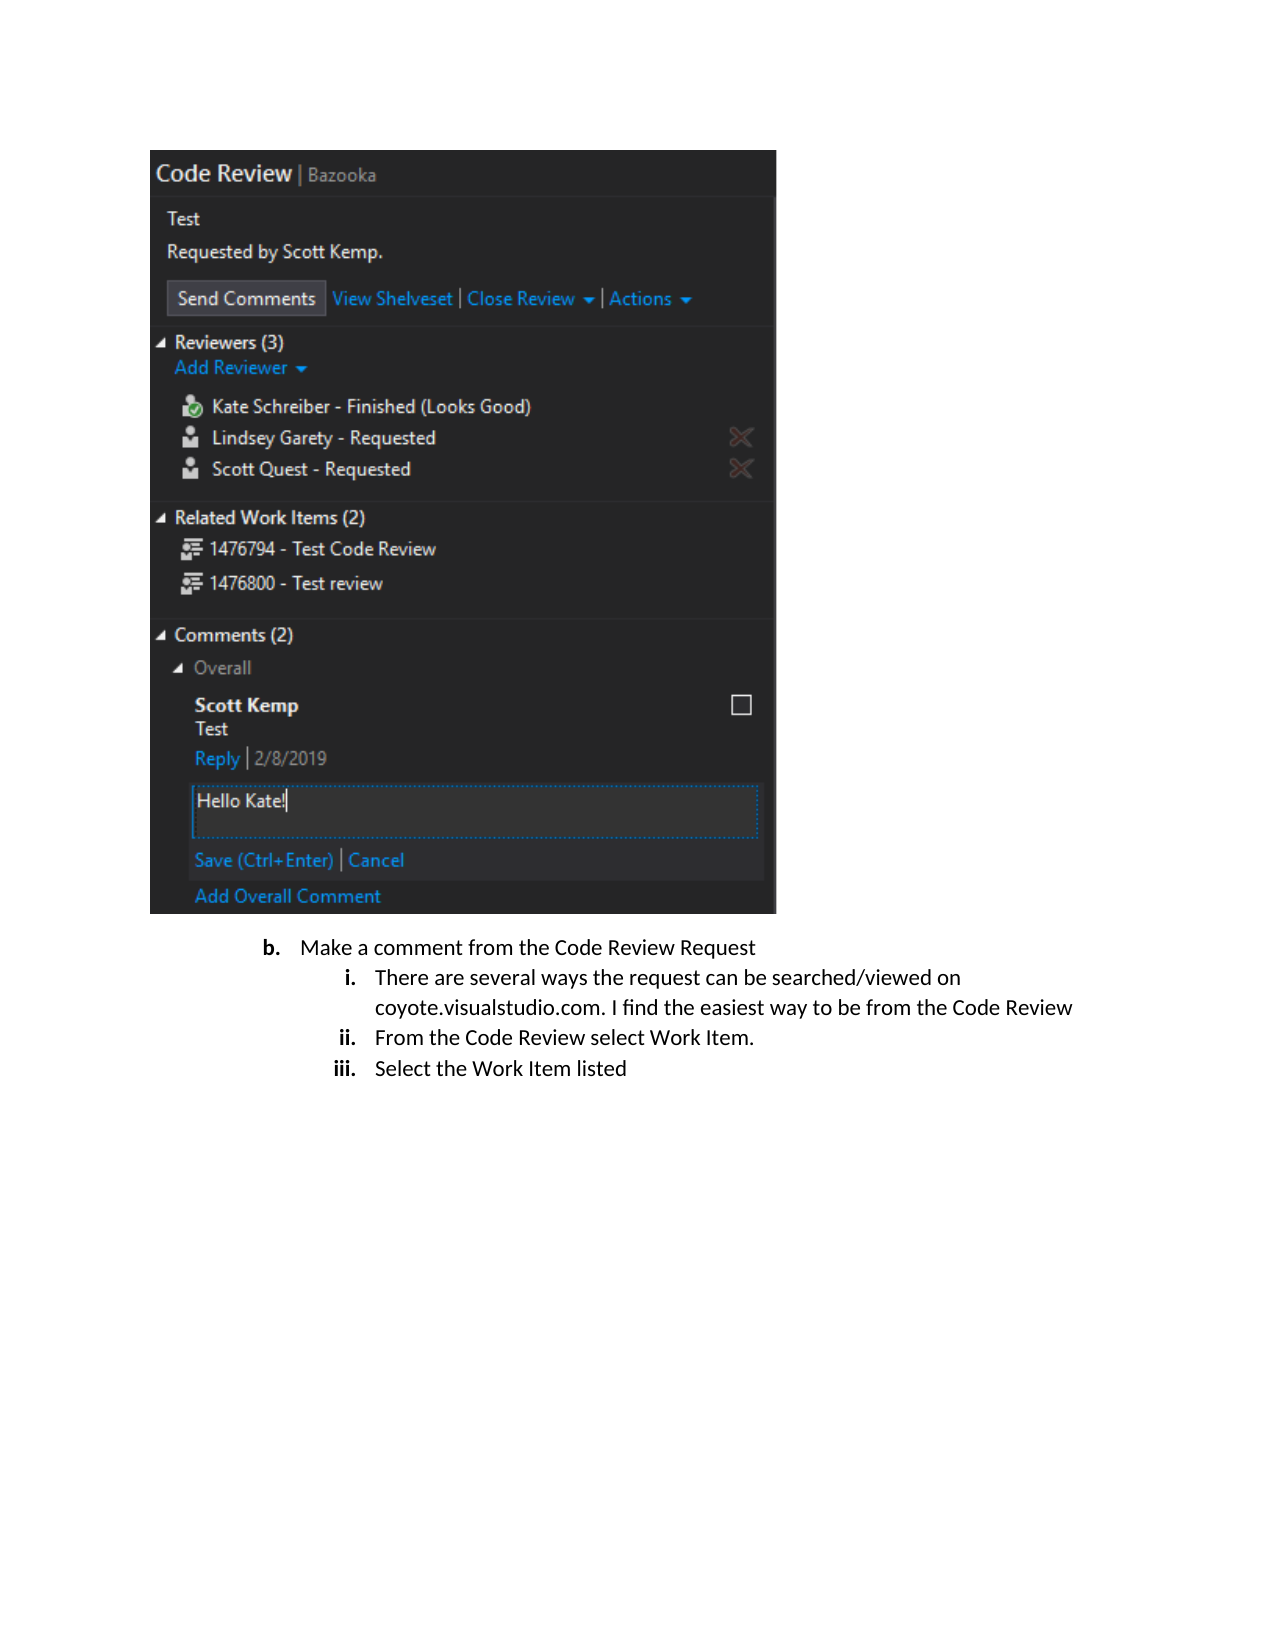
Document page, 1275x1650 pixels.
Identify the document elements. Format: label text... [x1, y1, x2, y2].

picture [150, 150, 777, 914]
list Make a comment from the Code Review Request [262, 933, 1125, 961]
list From the Code Review select Work Item. [356, 1023, 1125, 1052]
list There are several ways the request can be searched/viewed on coyote.visualstudio.com. I find the easiest way to be from the Code Review [356, 963, 1125, 1021]
list Select the Work Item listed [356, 1054, 1125, 1082]
